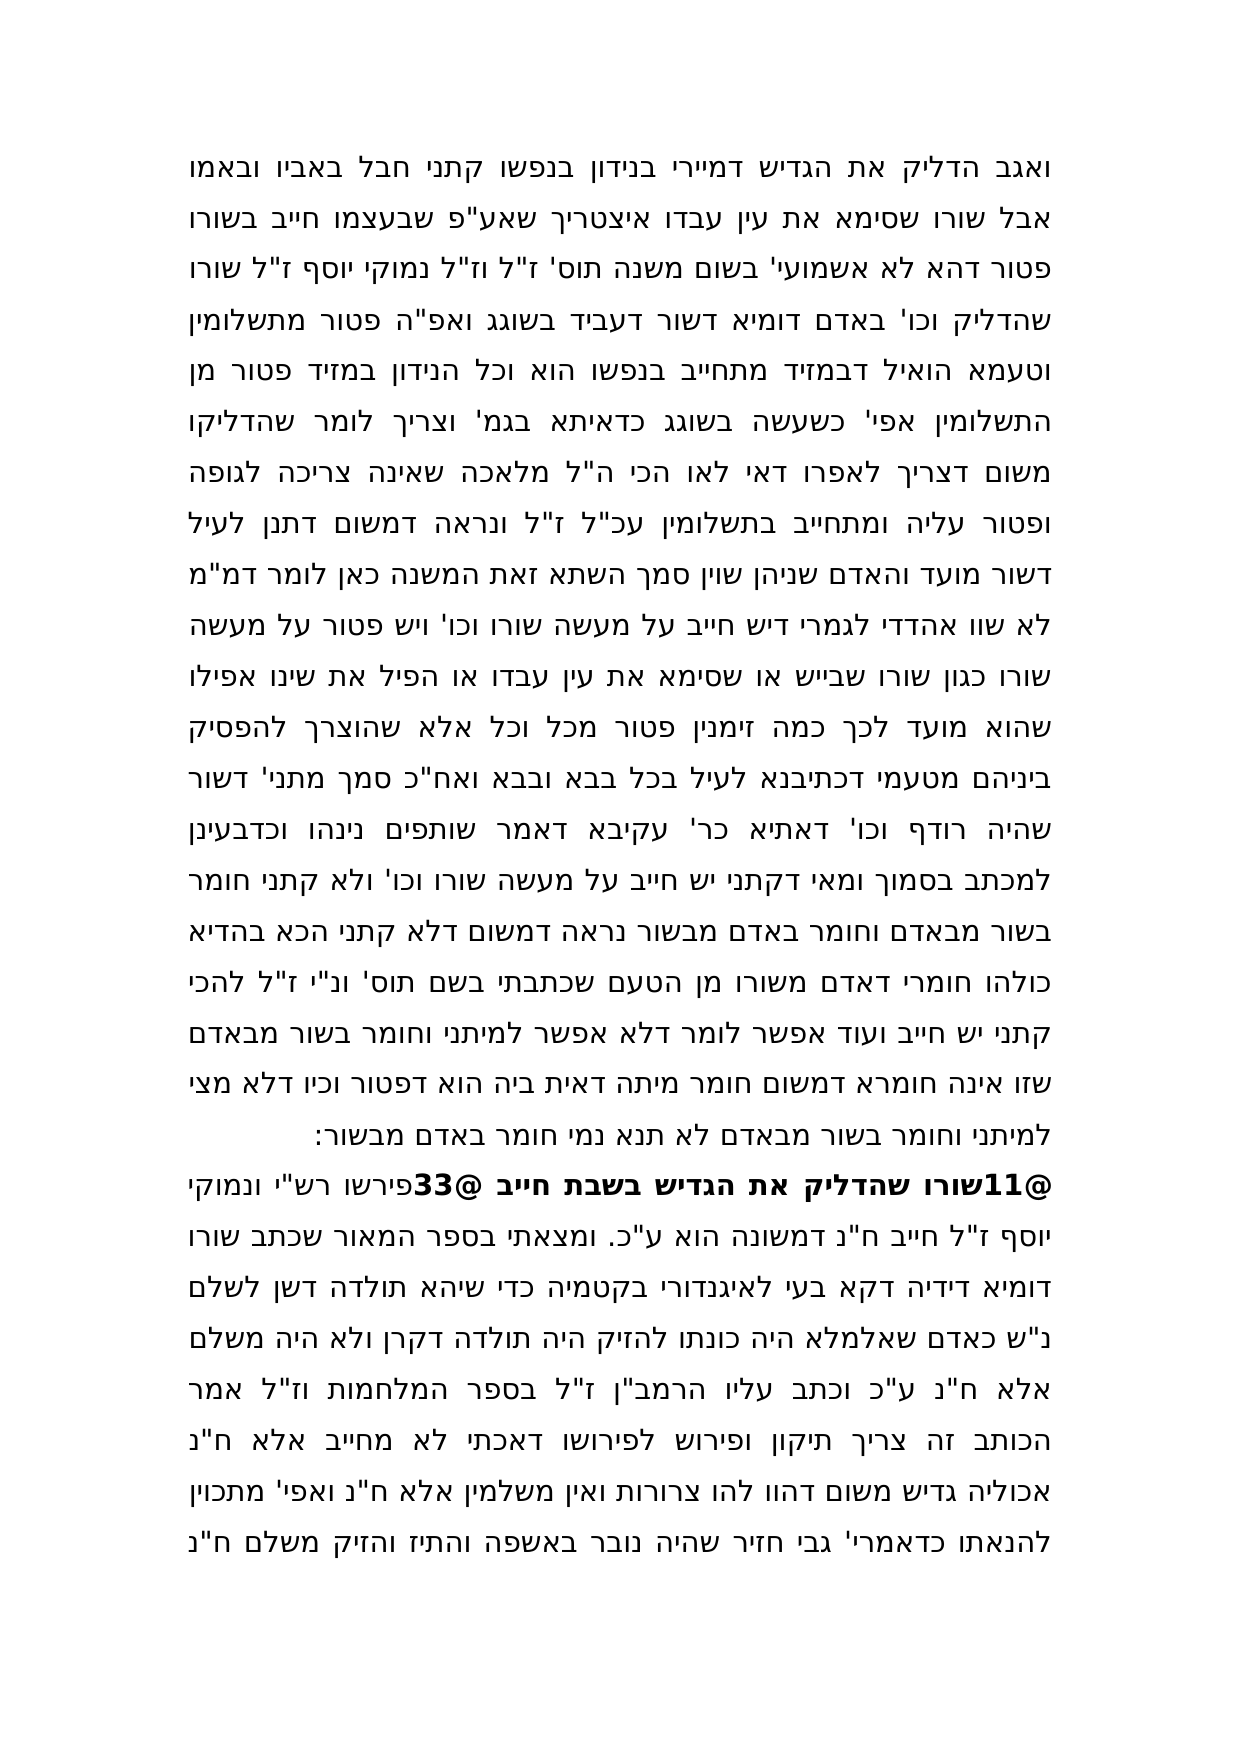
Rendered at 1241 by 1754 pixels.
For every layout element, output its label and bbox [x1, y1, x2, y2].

text [187, 150, 1053, 1152]
text [187, 1169, 1053, 1559]
